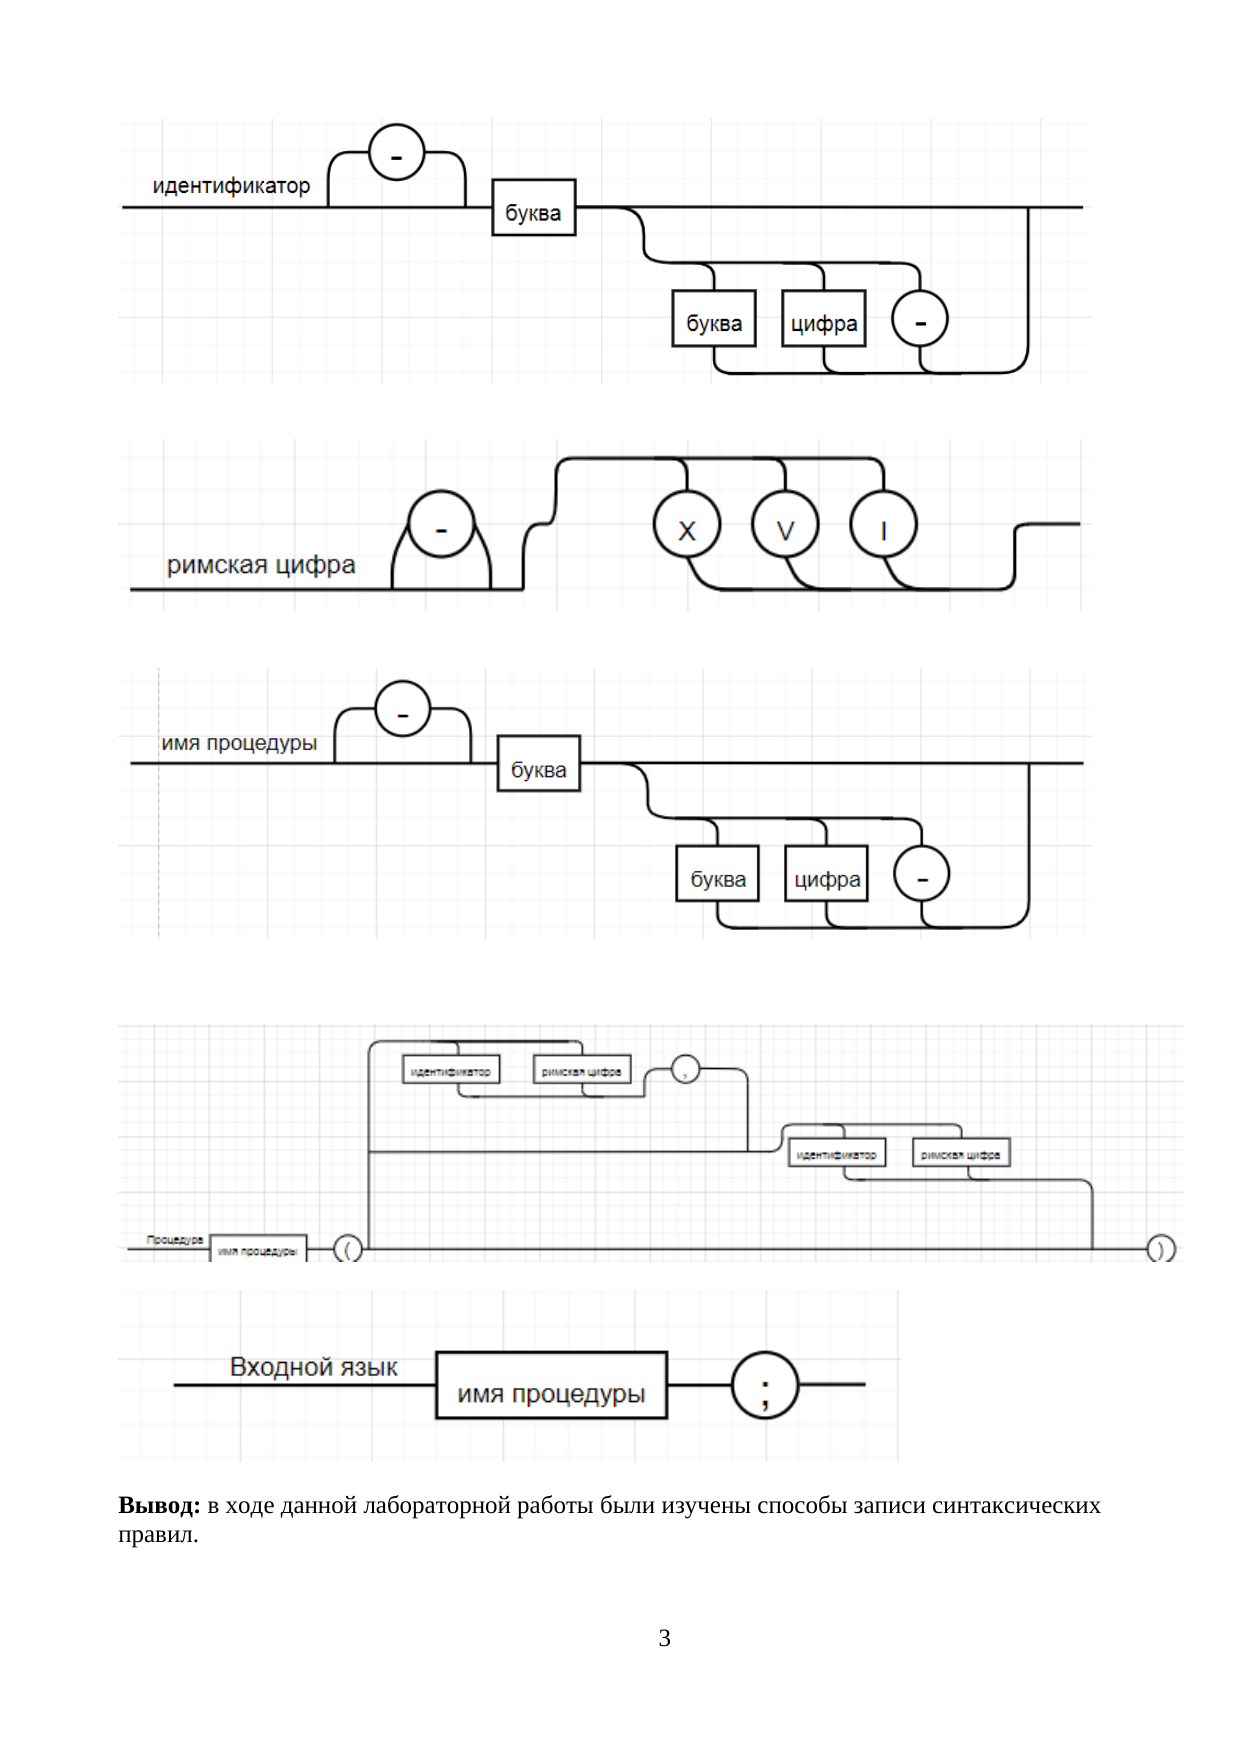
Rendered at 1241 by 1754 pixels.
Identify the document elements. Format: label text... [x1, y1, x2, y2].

text Вывод: в ходе данной лабораторной работы были изучены способы записи синтаксических правил. [118, 1491, 1152, 1548]
picture [118, 1024, 1185, 1262]
picture [118, 439, 1093, 611]
picture [118, 118, 1093, 383]
picture [118, 668, 1093, 939]
picture [118, 1290, 902, 1462]
